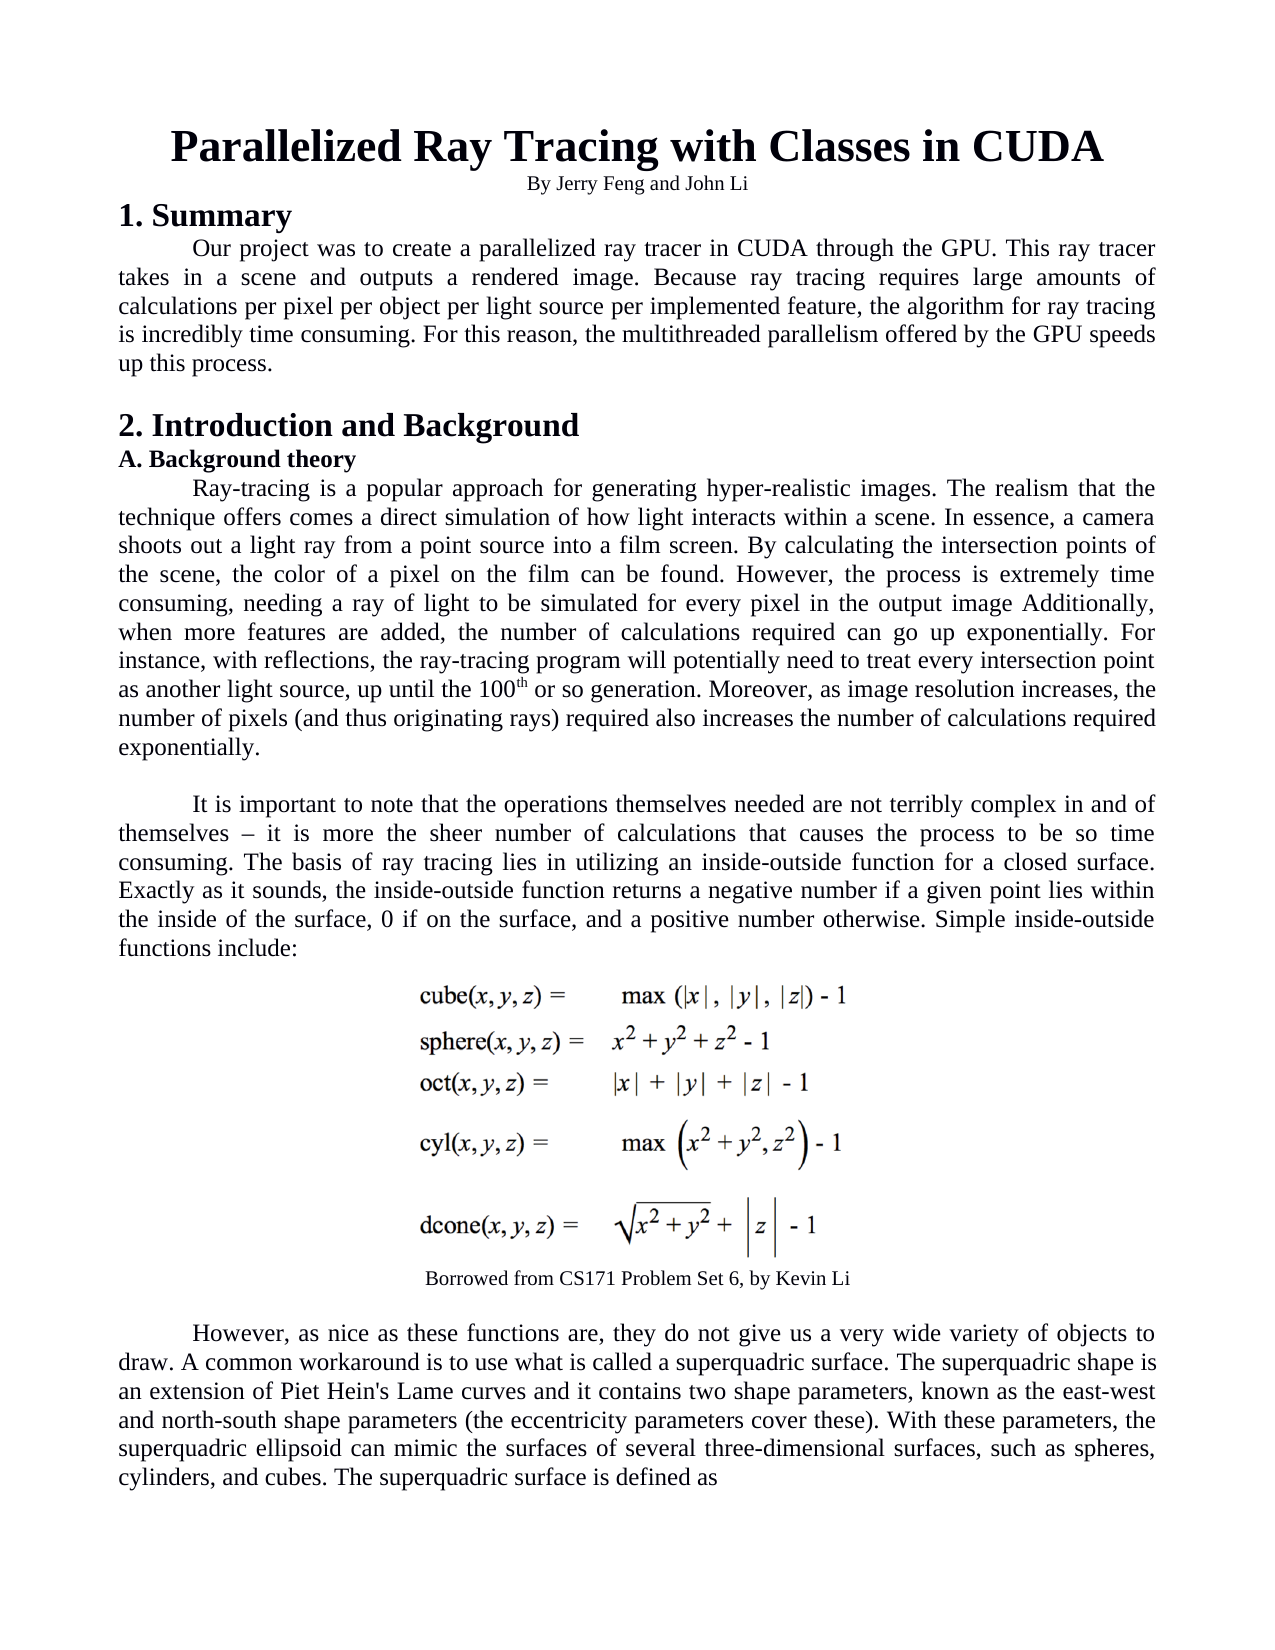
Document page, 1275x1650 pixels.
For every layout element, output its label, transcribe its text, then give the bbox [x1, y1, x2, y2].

text Ray-tracing is a popular approach for generating hyper-realistic images. The realism that the technique offers comes a direct simulation of how light interacts within a scene. In essence, a camera shoots out a light ray from a point source into a film screen. By calculating the intersection points of the scene, the color of a pixel on the film can be found. However, the process is extremely time consuming, needing a ray of light to be simulated for every pixel in the output image Additionally, when more features are added, the number of calculations required can go up exponentially. For instance, with reflections, the ray-tracing program will potentially need to treat every intersection point as another light source, up until the 100th or so generation. Moreover, as image resolution increases, the number of pixels (and thus originating rays) required also increases the number of calculations required exponentially. [118, 473, 1157, 760]
text However, as nice as these functions are, they do not give us a very wide variety of objects to draw. A common workaround is to use what is called a superquadric surface. The superquadric shape is an extension of Piet Hein's Lame curves and it contains two shape parameters, known as the east-west and north-south shape parameters (the eccentricity parameters cover these). With these parameters, the superquadric ellipsoid can mimic the surfaces of several three-dimensional surfaces, such as spheres, cylinders, and cubes. The superquadric surface is defined as [118, 1318, 1157, 1491]
text Parallelized Ray Tracing with Classes in CUDA [118, 118, 1157, 171]
text By Jerry Feng and John Li [118, 171, 1157, 195]
text 2. Introduction and Background [118, 406, 1157, 444]
text 1. Summary [118, 195, 1157, 233]
text Our project was to create a parallelized ray tracer in CUDA through the GPU. This ray tracer takes in a scene and outputs a rendered image. Because ray tracing requires large amounts of calculations per pixel per object per light source per implemented feature, the algorithm for ray tracing is incredibly time consuming. For this reason, the multithreaded parallelism offered by the GPU speeds up this process. [118, 233, 1157, 377]
text It is important to note that the operations themselves needed are not terribly complex in and of themselves – it is more the sheer number of calculations that causes the process to be so time consuming. The basis of ray tracing lies in utilizing an inside-outside function for a closed surface. Exactly as it sounds, the inside-outside function returns a negative number if a given point lies within the inside of the surface, 0 if on the surface, and a positive number otherwise. Simple inside-outside functions include: [118, 789, 1157, 962]
text A. Background theory [118, 444, 1157, 473]
text Borrowed from CS171 Problem Set 6, by Kevin Li [118, 1266, 1157, 1290]
picture [319, 961, 955, 1266]
